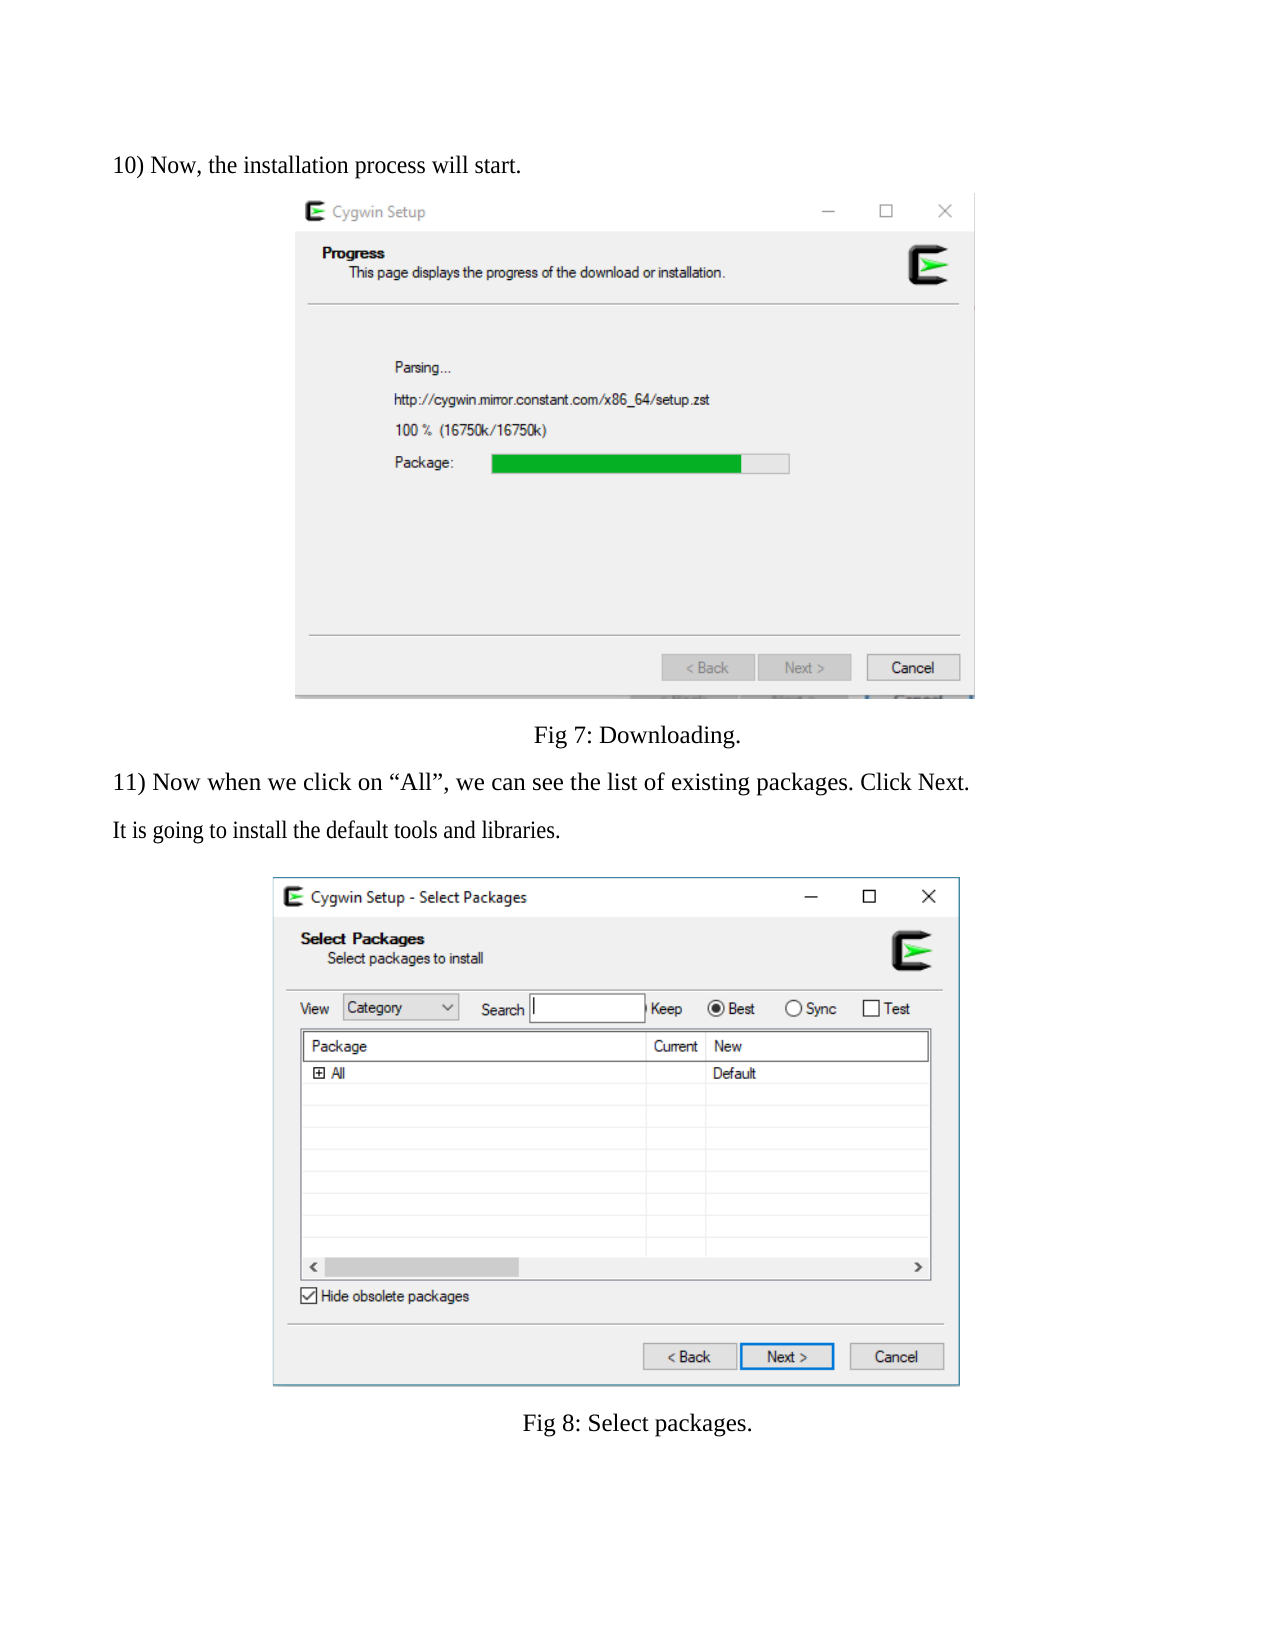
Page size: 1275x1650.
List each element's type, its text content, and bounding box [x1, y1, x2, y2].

text It is going to install the default tools and libraries. [112, 815, 1162, 844]
picture [295, 193, 975, 699]
text 10) Now, the installation process will start. [112, 150, 1162, 179]
picture [272, 877, 960, 1387]
text 11) Now when we click on “All”, we can see the list of existing packages. Click Next. [112, 767, 1162, 796]
